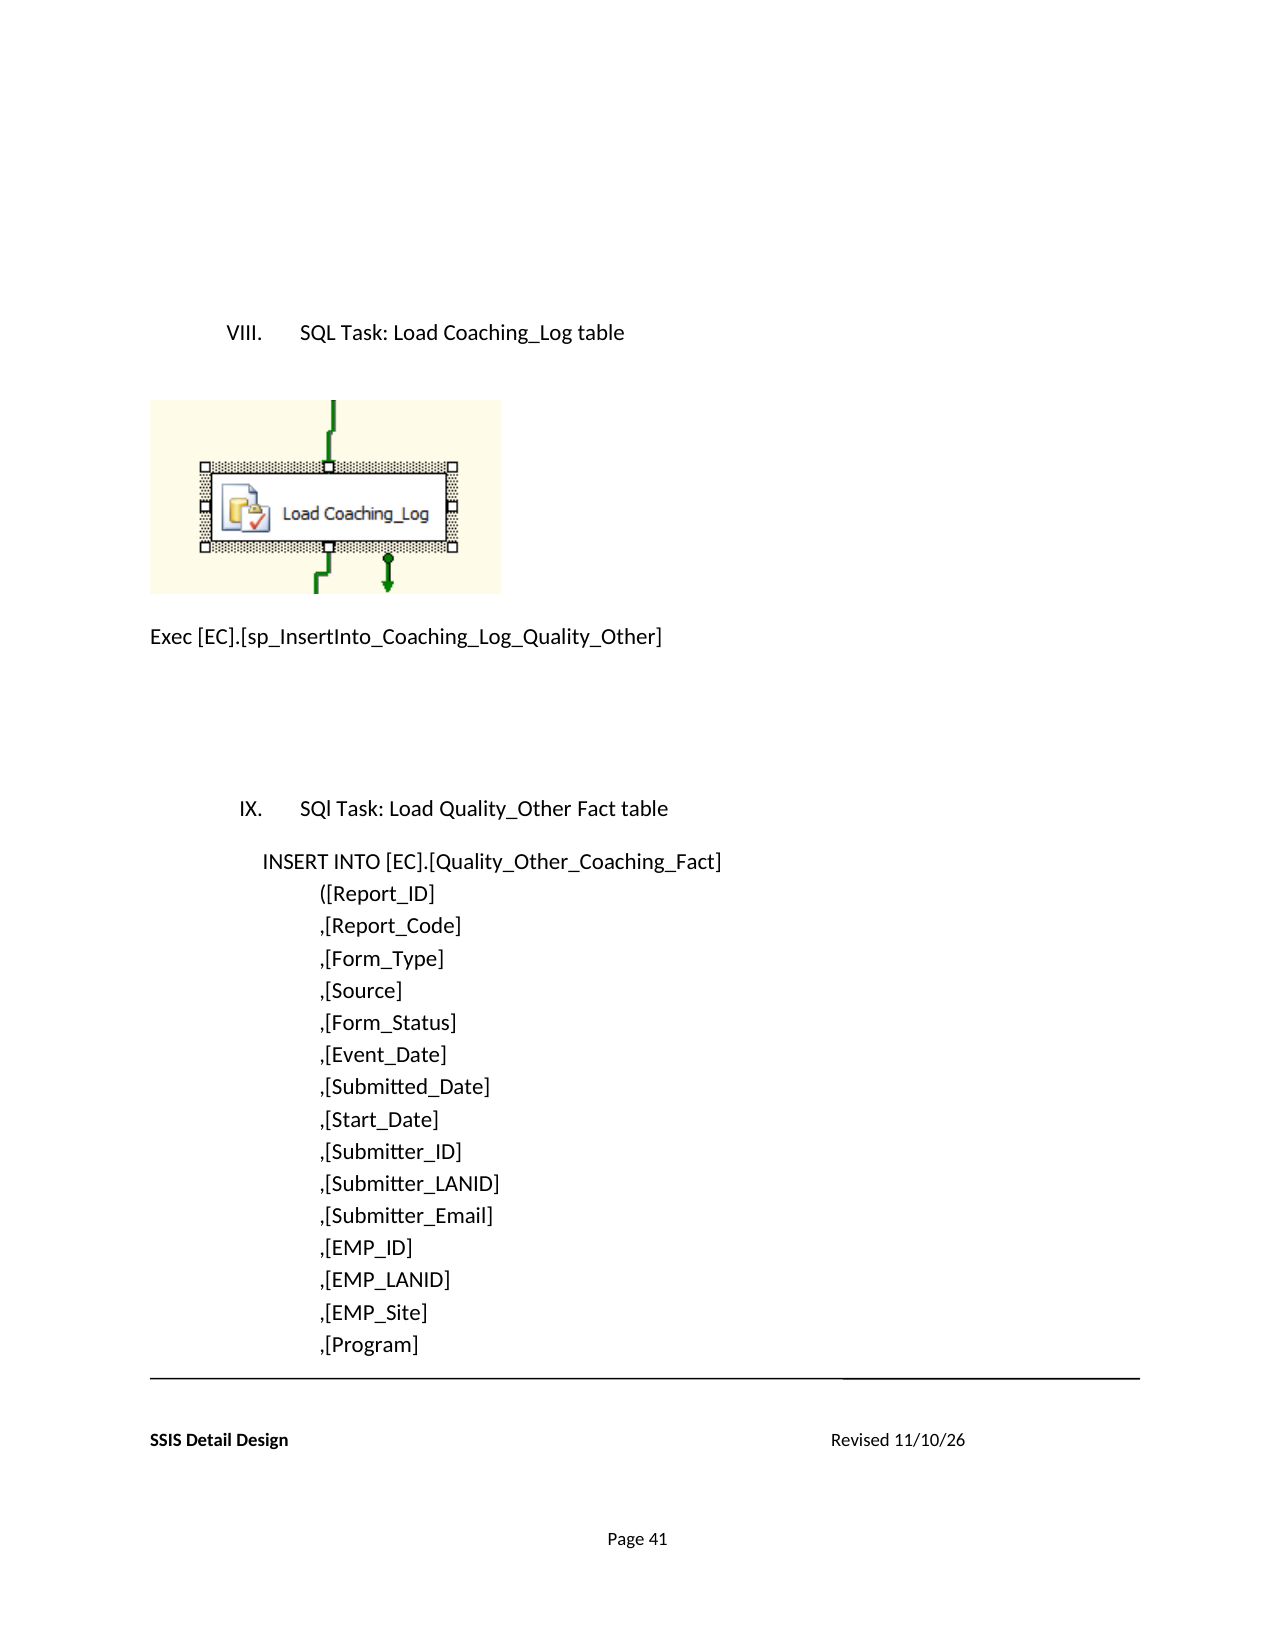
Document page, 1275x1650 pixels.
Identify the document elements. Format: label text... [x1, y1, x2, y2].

text ,[Submitter_Email] [262, 1201, 1125, 1229]
text ,[Submitter_ID] [262, 1137, 1125, 1165]
text Exec [EC].[sp_InsertInto_Coaching_Log_Quality_Other] [150, 622, 1125, 650]
text INSERT INTO [EC].[Quality_Other_Coaching_Fact] [262, 847, 1125, 875]
text ,[Start_Date] [262, 1105, 1125, 1133]
list SQL Task: Load Coaching_Log table [262, 318, 1125, 346]
text ,[EMP_Site] [262, 1298, 1125, 1326]
text ,[Submitted_Date] [262, 1072, 1125, 1101]
text ,[Report_Code] [262, 912, 1125, 939]
text ,[Form_Status] [262, 1008, 1125, 1036]
text ([Report_ID] [262, 879, 1125, 907]
list SQl Task: Load Quality_Other Fact table [262, 794, 1125, 822]
text ,[Submitter_LANID] [262, 1169, 1125, 1197]
text ,[Source] [262, 976, 1125, 1004]
text ,[Program] [262, 1330, 1125, 1358]
text ,[Form_Type] [262, 944, 1125, 972]
picture [150, 400, 502, 594]
text ,[Event_Date] [262, 1040, 1125, 1068]
text ,[EMP_LANID] [262, 1266, 1125, 1294]
text ,[EMP_ID] [262, 1233, 1125, 1261]
